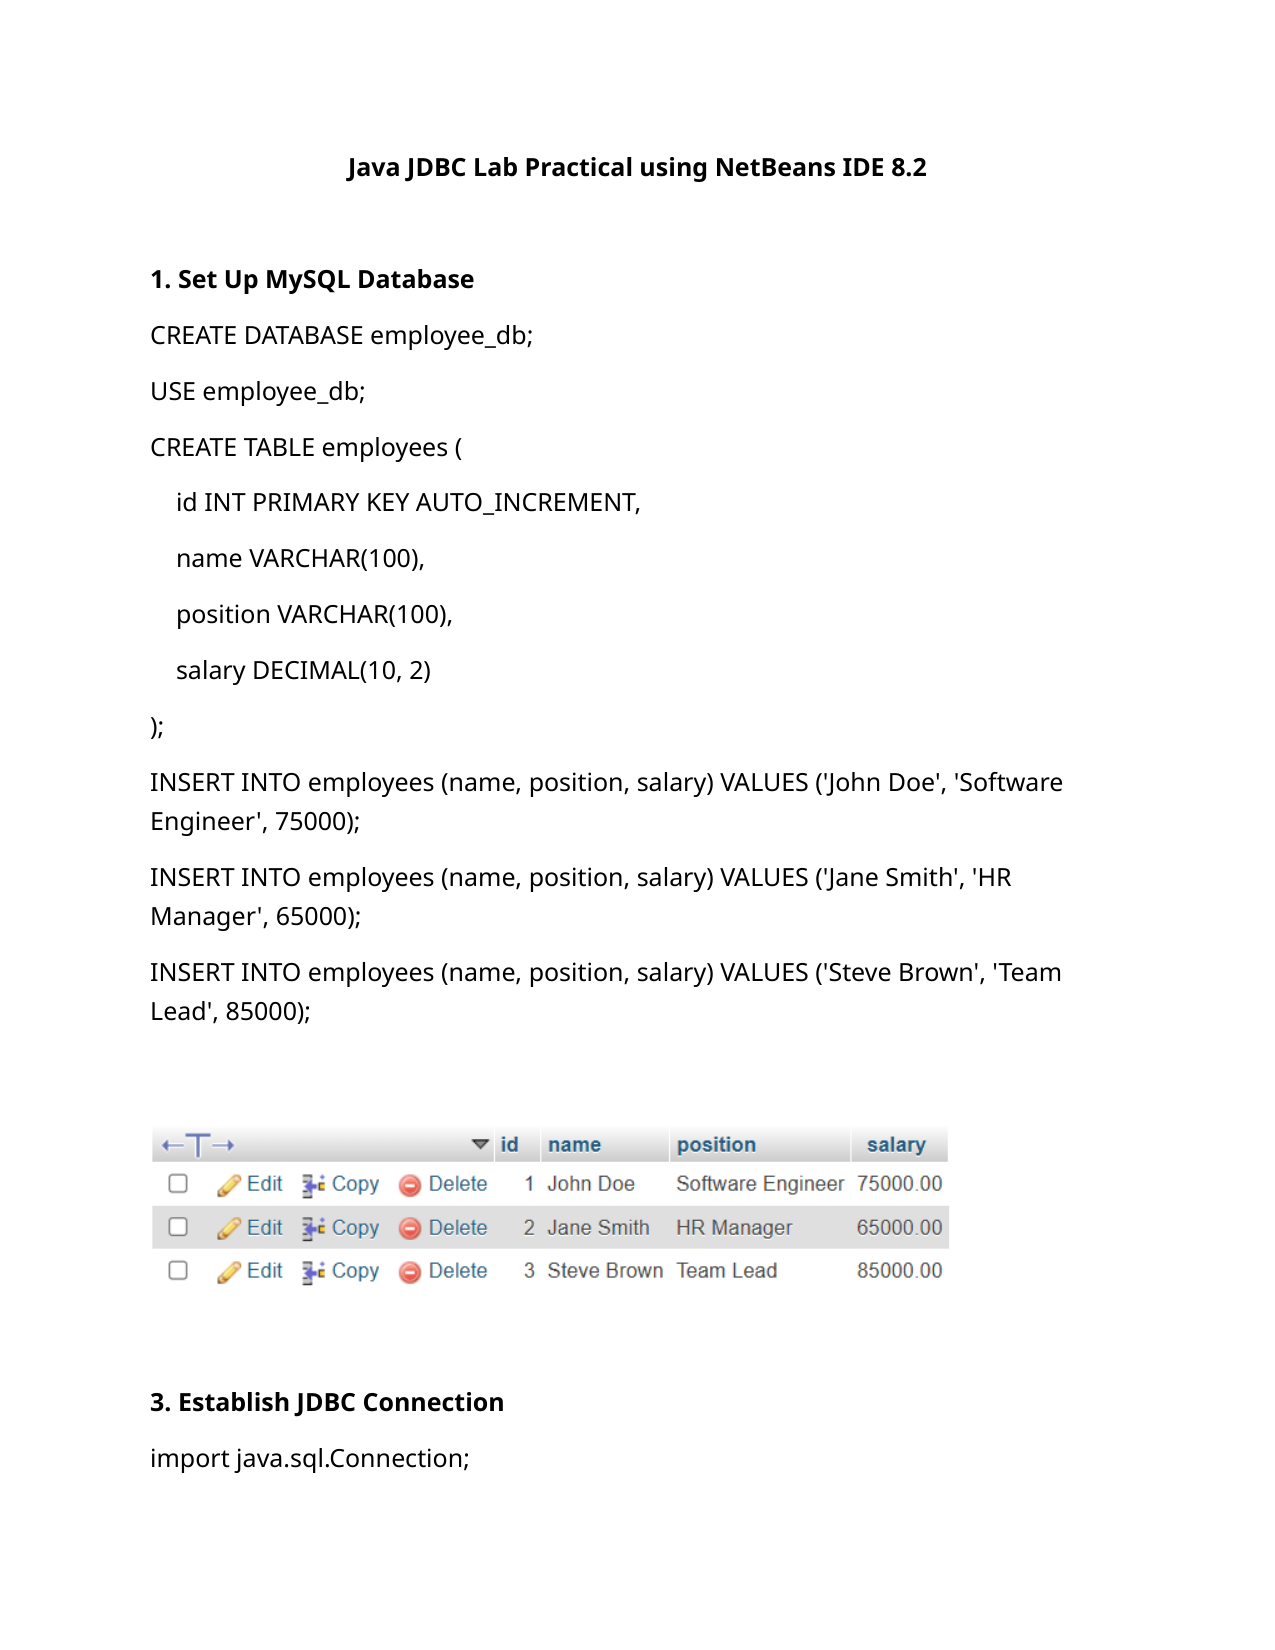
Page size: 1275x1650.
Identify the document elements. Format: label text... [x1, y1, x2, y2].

text CREATE TABLE employees ( [150, 429, 1125, 463]
text USE employee_db; [150, 373, 1125, 407]
text Java JDBC Lab Practical using NetBeans IDE 8.2 [150, 150, 1125, 184]
text position VARCHAR(100), [150, 597, 1125, 631]
text ); [150, 708, 1125, 742]
text INSERT INTO employees (name, position, salary) VALUES ('Steve Brown', 'Team Lead', 85000); [150, 954, 1125, 1027]
text INSERT INTO employees (name, position, salary) VALUES ('John Doe', 'Software Engineer', 75000); [150, 764, 1125, 837]
text 1. Set Up MySQL Database [150, 262, 1125, 296]
text salary DECIMAL(10, 2) [150, 652, 1125, 687]
picture [150, 1105, 978, 1308]
text id INT PRIMARY KEY AUTO_INCREMENT, [150, 485, 1125, 519]
text name VARCHAR(100), [150, 541, 1125, 575]
text CREATE DATABASE employee_db; [150, 317, 1125, 352]
text import java.sql.Connection; [150, 1441, 1125, 1475]
text 3. Establish JDBC Connection [150, 1385, 1125, 1419]
text INSERT INTO employees (name, position, salary) VALUES ('Jane Smith', 'HR Manager', 65000); [150, 859, 1125, 932]
